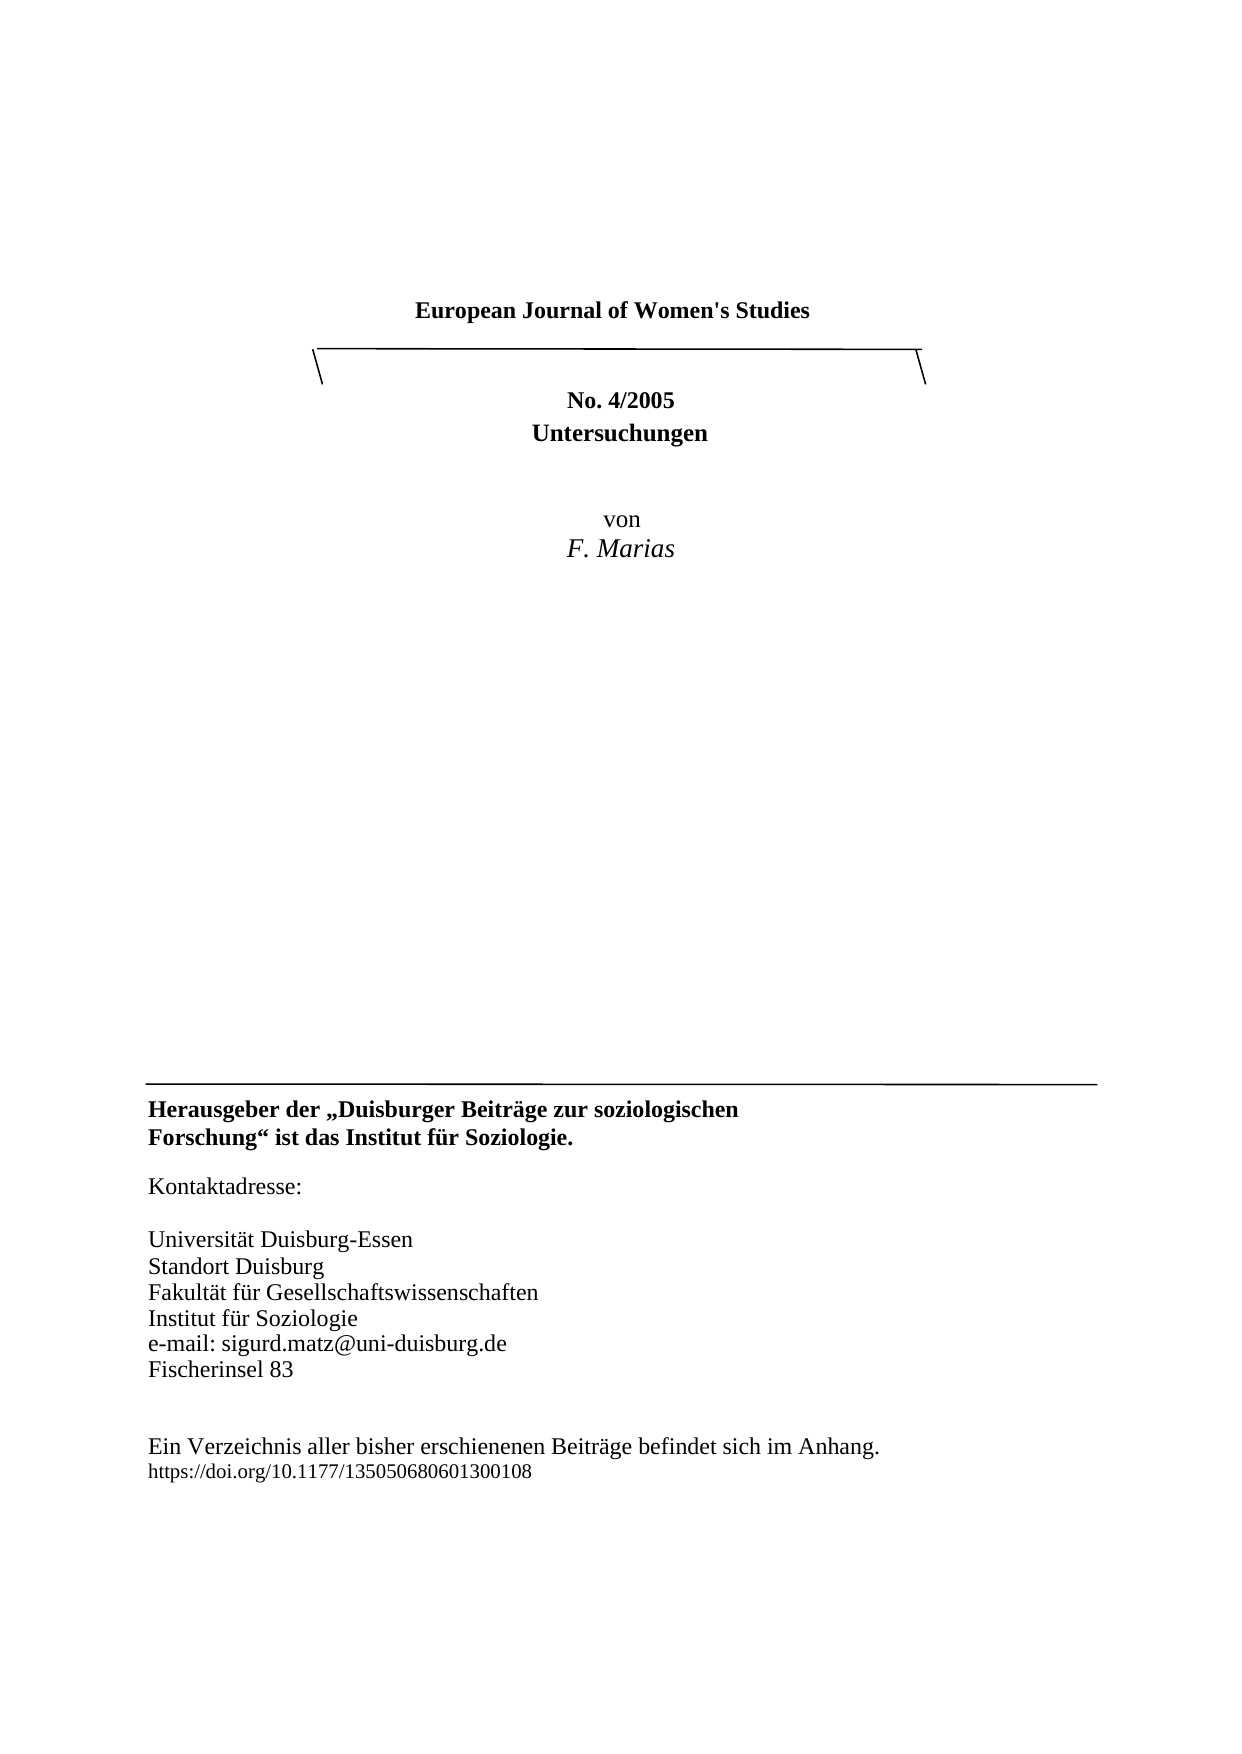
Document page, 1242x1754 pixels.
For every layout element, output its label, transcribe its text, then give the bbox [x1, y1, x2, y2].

text F. Marias [148, 533, 1094, 564]
text Ein Verzeichnis aller bisher erschienenen Beiträge befindet sich im Anhang. [148, 1432, 1092, 1459]
text Fischerinsel 83 [148, 1357, 443, 1383]
text No. 4/2005 [148, 386, 1094, 414]
text Fakultät für Gesellschaftswissenschaften [148, 1280, 1092, 1306]
text Universität Duisburg-Essen [148, 1225, 1092, 1253]
text Institut für Soziologie [148, 1306, 1092, 1332]
text European Journal of Women's Studies [148, 297, 1077, 324]
text https://doi.org/10.1177/135050680601300108 [148, 1459, 1092, 1483]
text von [148, 504, 1096, 533]
text Standort Duisburg [148, 1253, 1092, 1280]
text e-mail: sigurd.matz@uni-duisburg.de [148, 1332, 1092, 1357]
text Kontaktadresse: [148, 1172, 1092, 1199]
text Untersuchungen [148, 418, 1092, 446]
text Herausgeber der „Duisburger Beiträge zur soziologischen Forschung“ ist das Institut für Soziologie. [148, 1096, 837, 1150]
